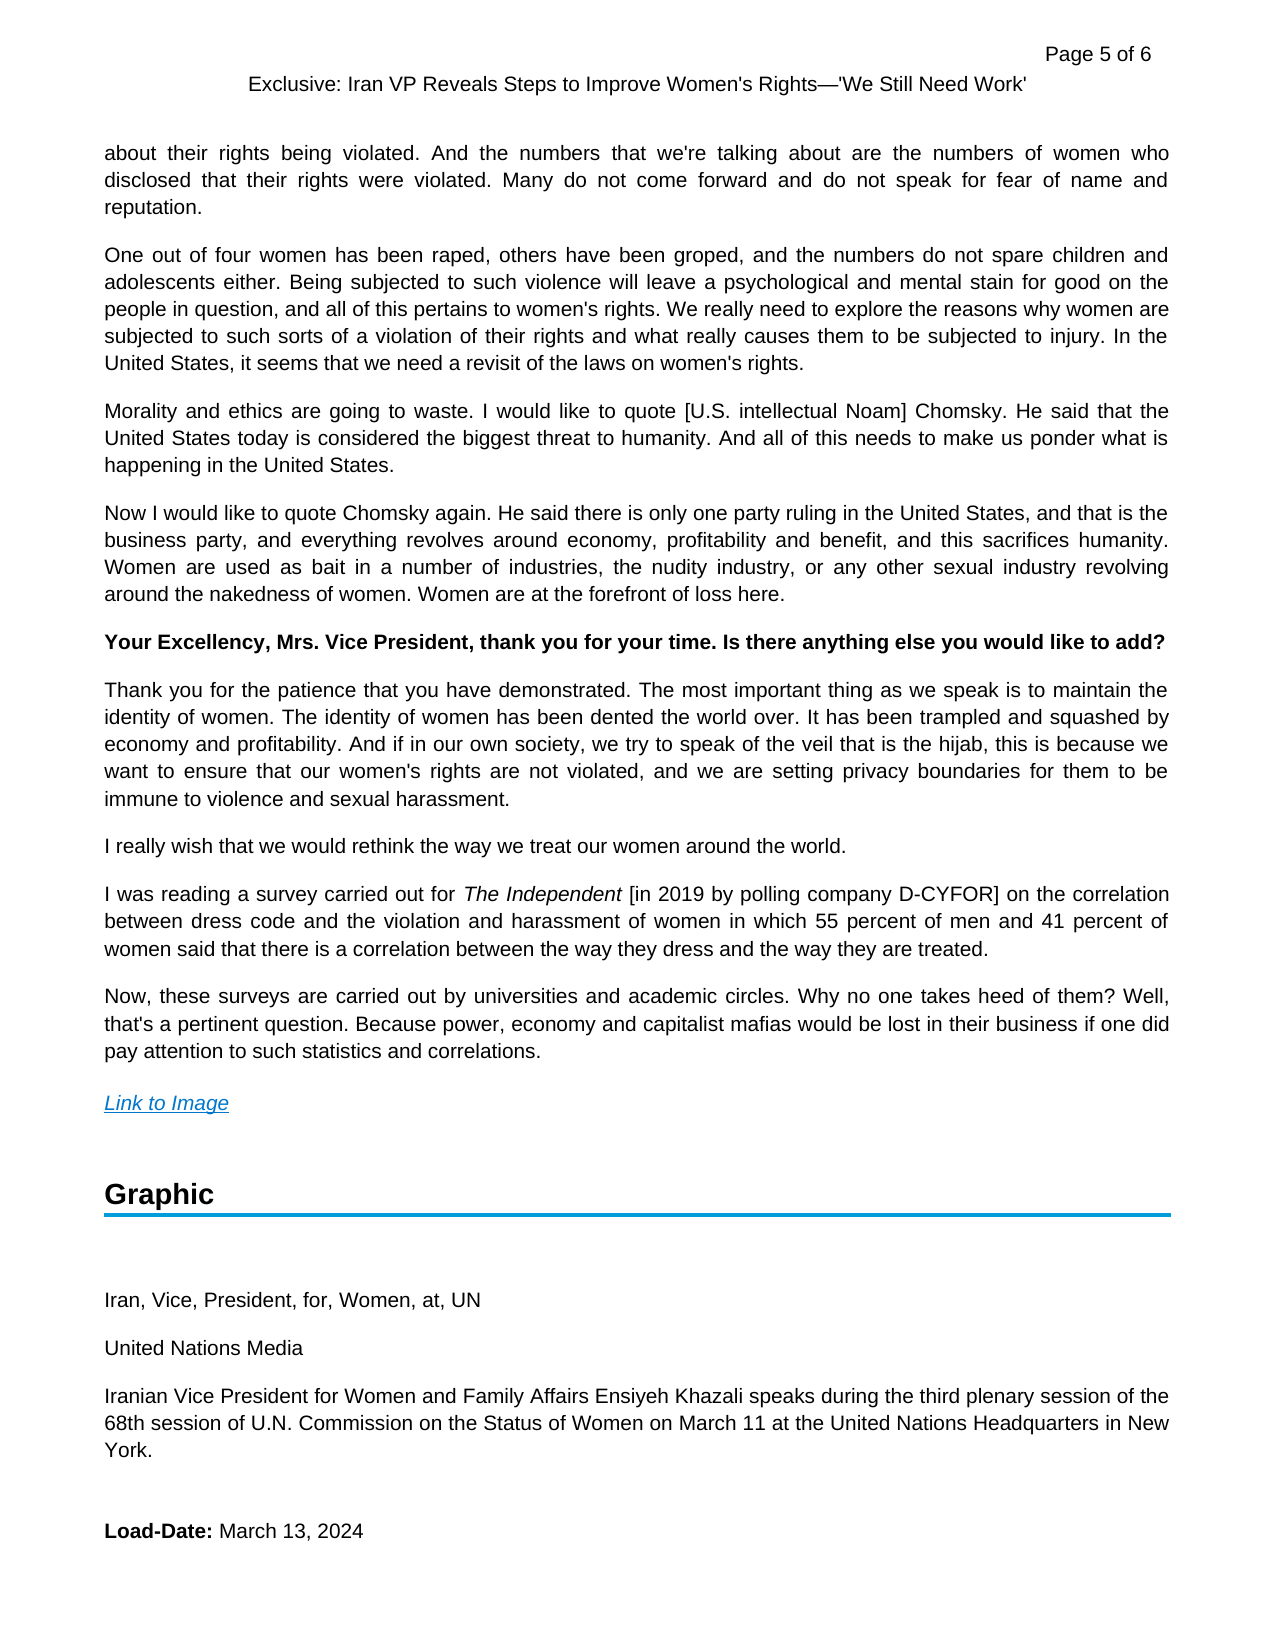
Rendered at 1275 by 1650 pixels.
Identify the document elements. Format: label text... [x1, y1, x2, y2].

text One out of four women has been raped, others have been groped, and the numbers do not spare children and adolescents either. Being subjected to such violence will leave a psychological and mental stain for good on the people in question, and all of this pertains to women's rights. We really need to explore the reasons why women are subjected to such sorts of a violation of their rights and what really causes them to be subjected to injury. In the United States, it seems that we need a revisit of the laws on women's rights. [104, 239, 1171, 375]
text Thank you for the patience that you have demonstrated. The most important thing as we speak is to maintain the identity of women. The identity of women has been dented the world over. It has been trampled and squashed by economy and profitability. And if in our own society, we try to speak of the veil that is the hijab, this is because we want to ensure that our women's rights are not violated, and we are setting privacy boundaries for them to be immune to violence and sexual harassment. [104, 675, 1171, 810]
text Your Excellency, Mrs. Vice President, thank you for your time. Is there anything else you would like to add? [104, 627, 1171, 654]
text Iran, Vice, President, for, Women, at, UN [104, 1285, 1171, 1312]
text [104, 137, 1171, 219]
text Morality and ethics are going to waste. I would like to quote [U.S. intellectual Noam] Chomsky. He said that the United States today is considered the biggest threat to humanity. And all of this needs to make us ponder what is happening in the United States. [104, 396, 1171, 477]
text Now I would like to quote Chomsky again. He said there is only one party ruling in the United States, and that is the business party, and everything revolves around economy, profitability and benefit, and this sacrifices humanity. Women are used as bait in a number of industries, the nudity industry, or any other sexual industry revolving around the nakedness of women. Women are at the forefront of loss here. [104, 498, 1171, 606]
text Load-Date: March 13, 2024 [104, 1487, 1171, 1543]
text Now, these surveys are carried out by universities and academic circles. Why no one takes heed of them? Well, that's a pertinent question. Because power, economy and capitalist mafias would be lost in their business if one did pay attention to such statistics and correlations. [104, 981, 1171, 1062]
text I really wish that we would rethink the way we treat our women around the world. [104, 831, 1171, 858]
text United Nations Media [104, 1333, 1171, 1360]
text I was reading a survey carried out for The Independent [in 2019 by polling company D-CYFOR] on the correlation between dress code and the violation and harassment of women in which 55 percent of men and 41 percent of women said that there is a correlation between the way they dress and the way they are treated. [104, 879, 1171, 960]
text Iranian Vice President for Women and Family Affairs Ensiyeh Khazali speaks during the third plenary session of the 68th session of U.N. Commission on the Status of Women on March 11 at the United Nations Headquarters in New York. [104, 1381, 1171, 1462]
text Link to Image [104, 1087, 1171, 1114]
text Graphic [104, 1139, 1171, 1210]
